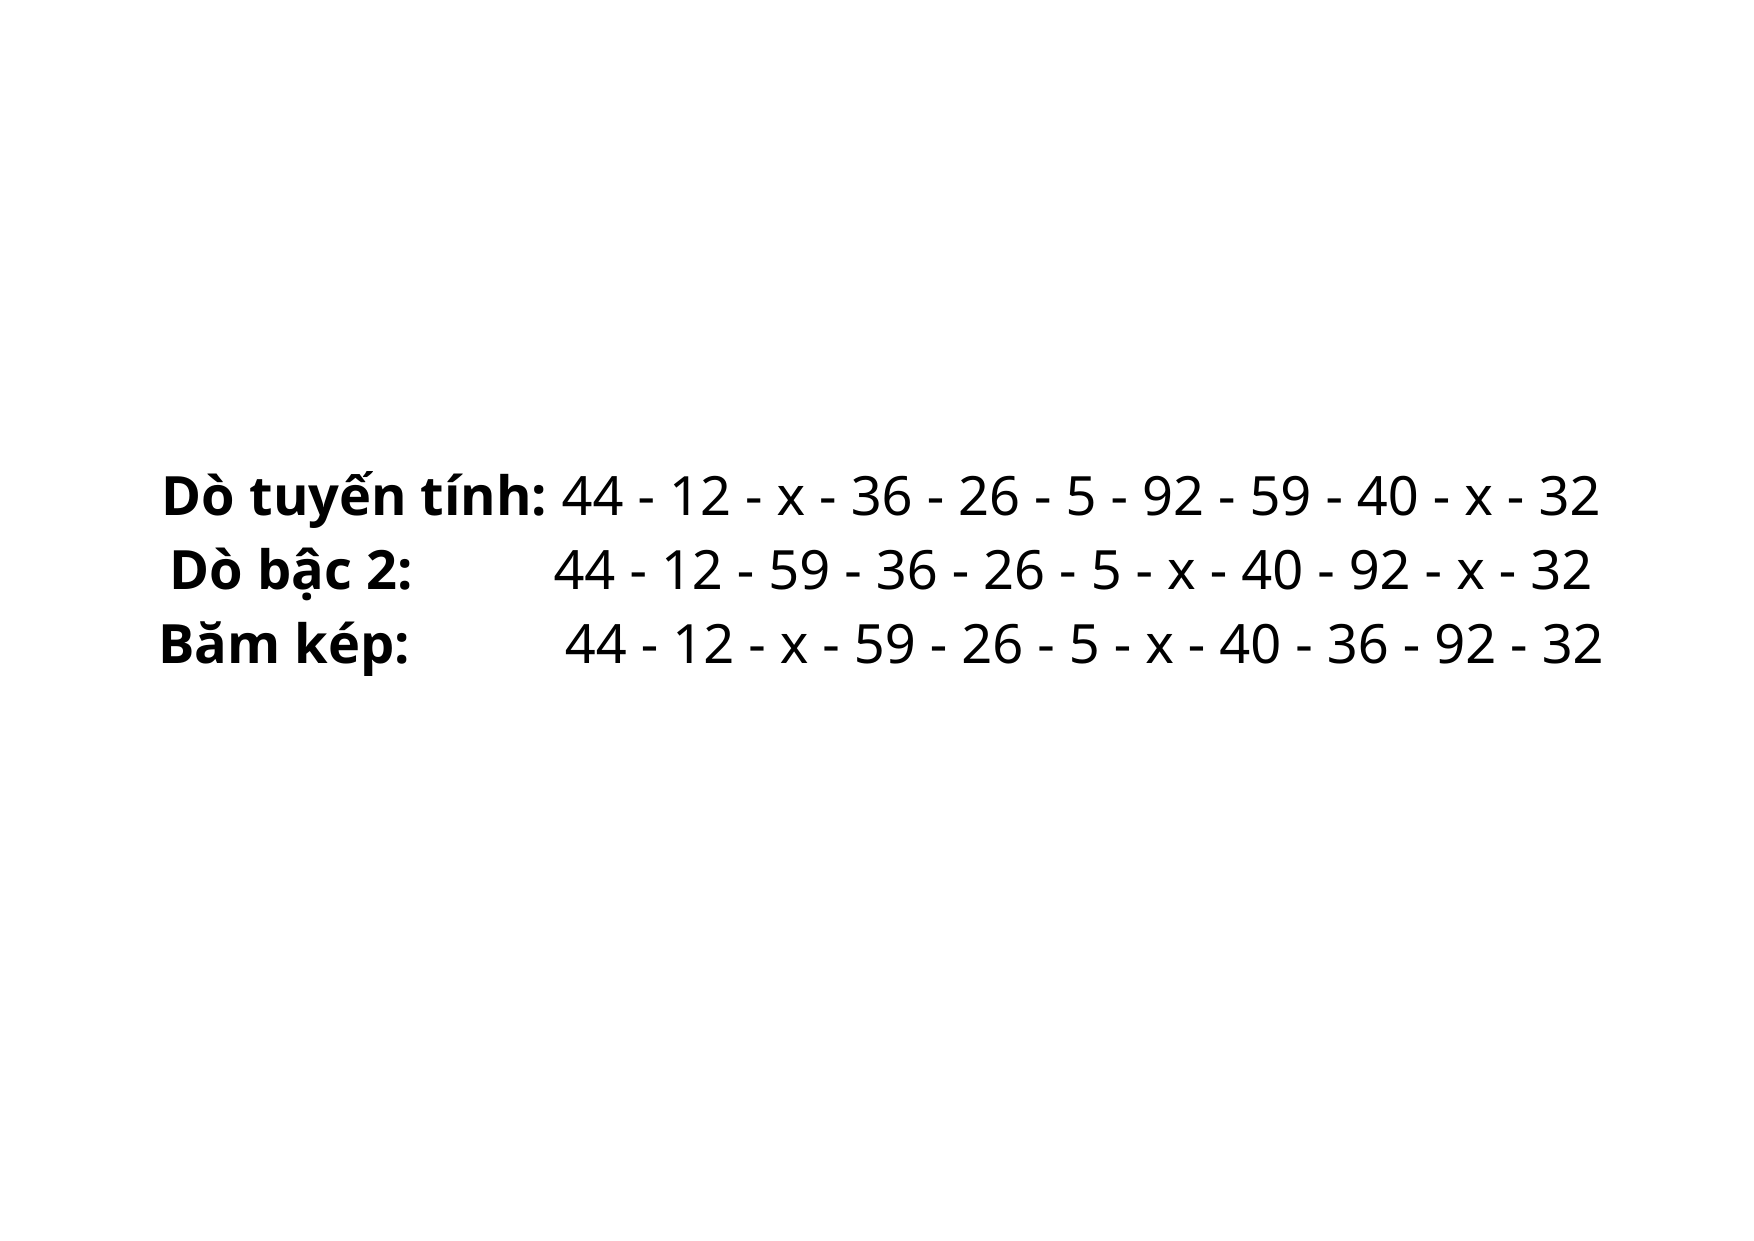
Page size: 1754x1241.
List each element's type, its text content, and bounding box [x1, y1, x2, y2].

text Băm kép: 44 - 12 - x - 59 - 26 - 5 - x - 40 - 36 - 92 - 32 [24, 605, 1739, 679]
text Dò tuyến tính: 44 - 12 - x - 36 - 26 - 5 - 92 - 59 - 40 - x - 32 [24, 458, 1739, 532]
text Dò bậc 2: 44 - 12 - 59 - 36 - 26 - 5 - x - 40 - 92 - x - 32 [24, 532, 1739, 605]
